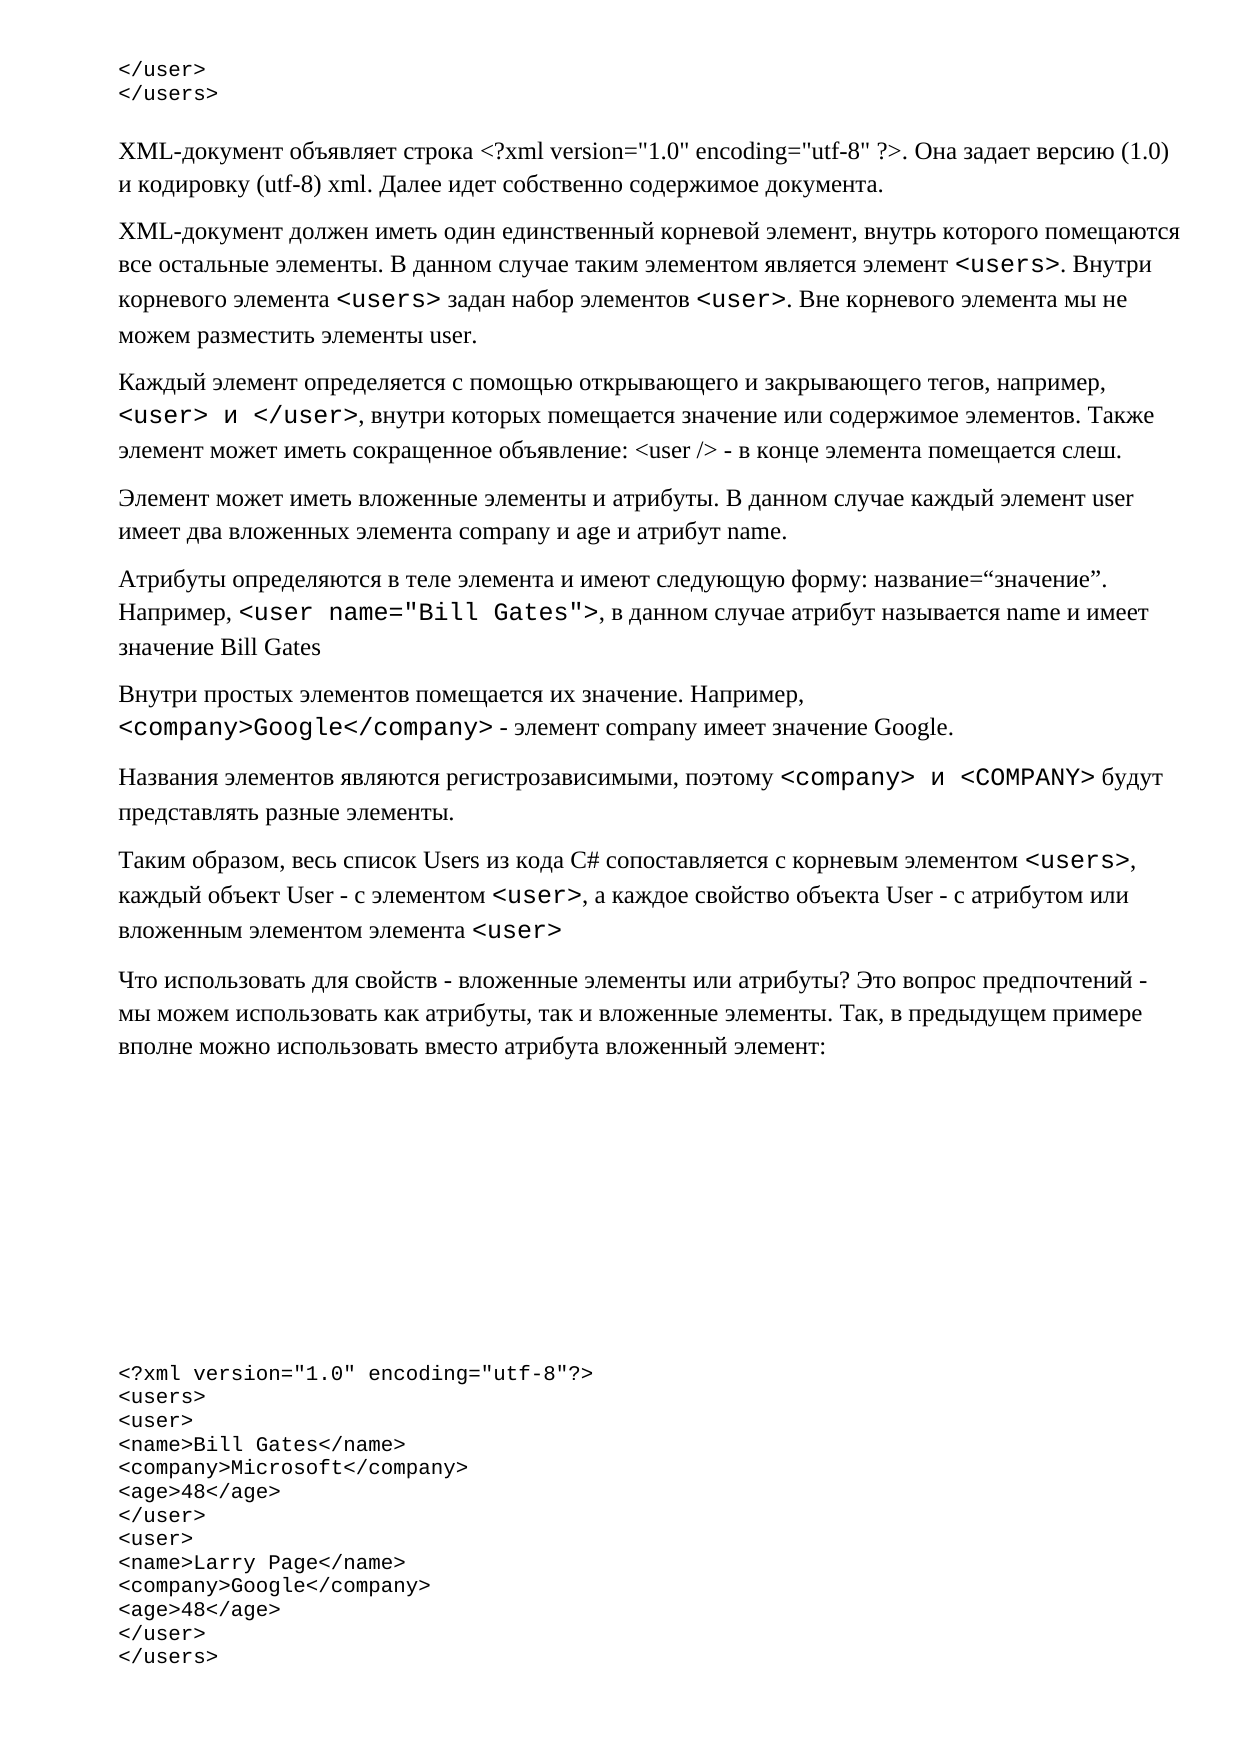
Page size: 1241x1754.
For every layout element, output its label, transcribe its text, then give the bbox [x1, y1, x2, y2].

text <company>Microsoft</company> [118, 1457, 1181, 1481]
text Каждый элемент определяется с помощью открывающего и закрывающего тегов, например, <user> и </user>, внутри которых помещается значение или содержимое элементов. Также элемент может иметь сокращенное объявление: <user /> - в конце элемента помещается слеш. [118, 367, 1181, 464]
text Атрибуты определяются в теле элемента и имеют следующую форму: название=“значение”. Например, <user name="Bill Gates">, в данном случае атрибут называется name и имеет значение Bill Gates [118, 564, 1181, 661]
text <user> [118, 1528, 1181, 1552]
text Названия элементов являются регистрозависимыми, поэтому <company> и <COMPANY> будут представлять разные элементы. [118, 762, 1181, 826]
text Внутри простых элементов помещается их значение. Например, <company>Google</company> - элемент company имеет значение Google. [118, 679, 1181, 743]
text </user> [118, 1504, 1181, 1528]
text <users> [118, 1386, 1181, 1410]
text </users> [118, 83, 1181, 106]
text <age>48</age> [118, 1599, 1181, 1623]
text <name>Bill Gates</name> [118, 1434, 1181, 1457]
text XML-документ должен иметь один единственный корневой элемент, внутрь которого помещаются все остальные элементы. В данном случае таким элементом является элемент <users>. Внутри корневого элемента <users> задан набор элементов <user>. Вне корневого элемента мы не можем разместить элементы user. [118, 216, 1181, 348]
text </users> [118, 1646, 1181, 1670]
text <age>48</age> [118, 1481, 1181, 1504]
text Таким образом, весь список Users из кода C# сопоставляется с корневым элементом <users>, каждый объект User - с элементом <user>, а каждое свойство объекта User - с атрибутом или вложенным элементом элемента <user> [118, 845, 1181, 946]
text </user> [118, 1623, 1181, 1646]
text <user> [118, 1410, 1181, 1434]
text Элемент может иметь вложенные элементы и атрибуты. В данном случае каждый элемент user имеет два вложенных элемента company и age и атрибут name. [118, 483, 1181, 545]
text XML-документ объявляет строка <?xml version="1.0" encoding="utf-8" ?>. Она задает версию (1.0) и кодировку (utf-8) xml. Далее идет собственно содержимое документа. [118, 136, 1181, 198]
text Что использовать для свойств - вложенные элементы или атрибуты? Это вопрос предпочтений - мы можем использовать как атрибуты, так и вложенные элементы. Так, в предыдущем примере вполне можно использовать вместо атрибута вложенный элемент: [118, 965, 1181, 1060]
text <?xml version="1.0" encoding="utf-8"?> [118, 1363, 1181, 1386]
text <name>Larry Page</name> [118, 1552, 1181, 1576]
text <company>Google</company> [118, 1576, 1181, 1599]
text </user> [118, 59, 1181, 83]
